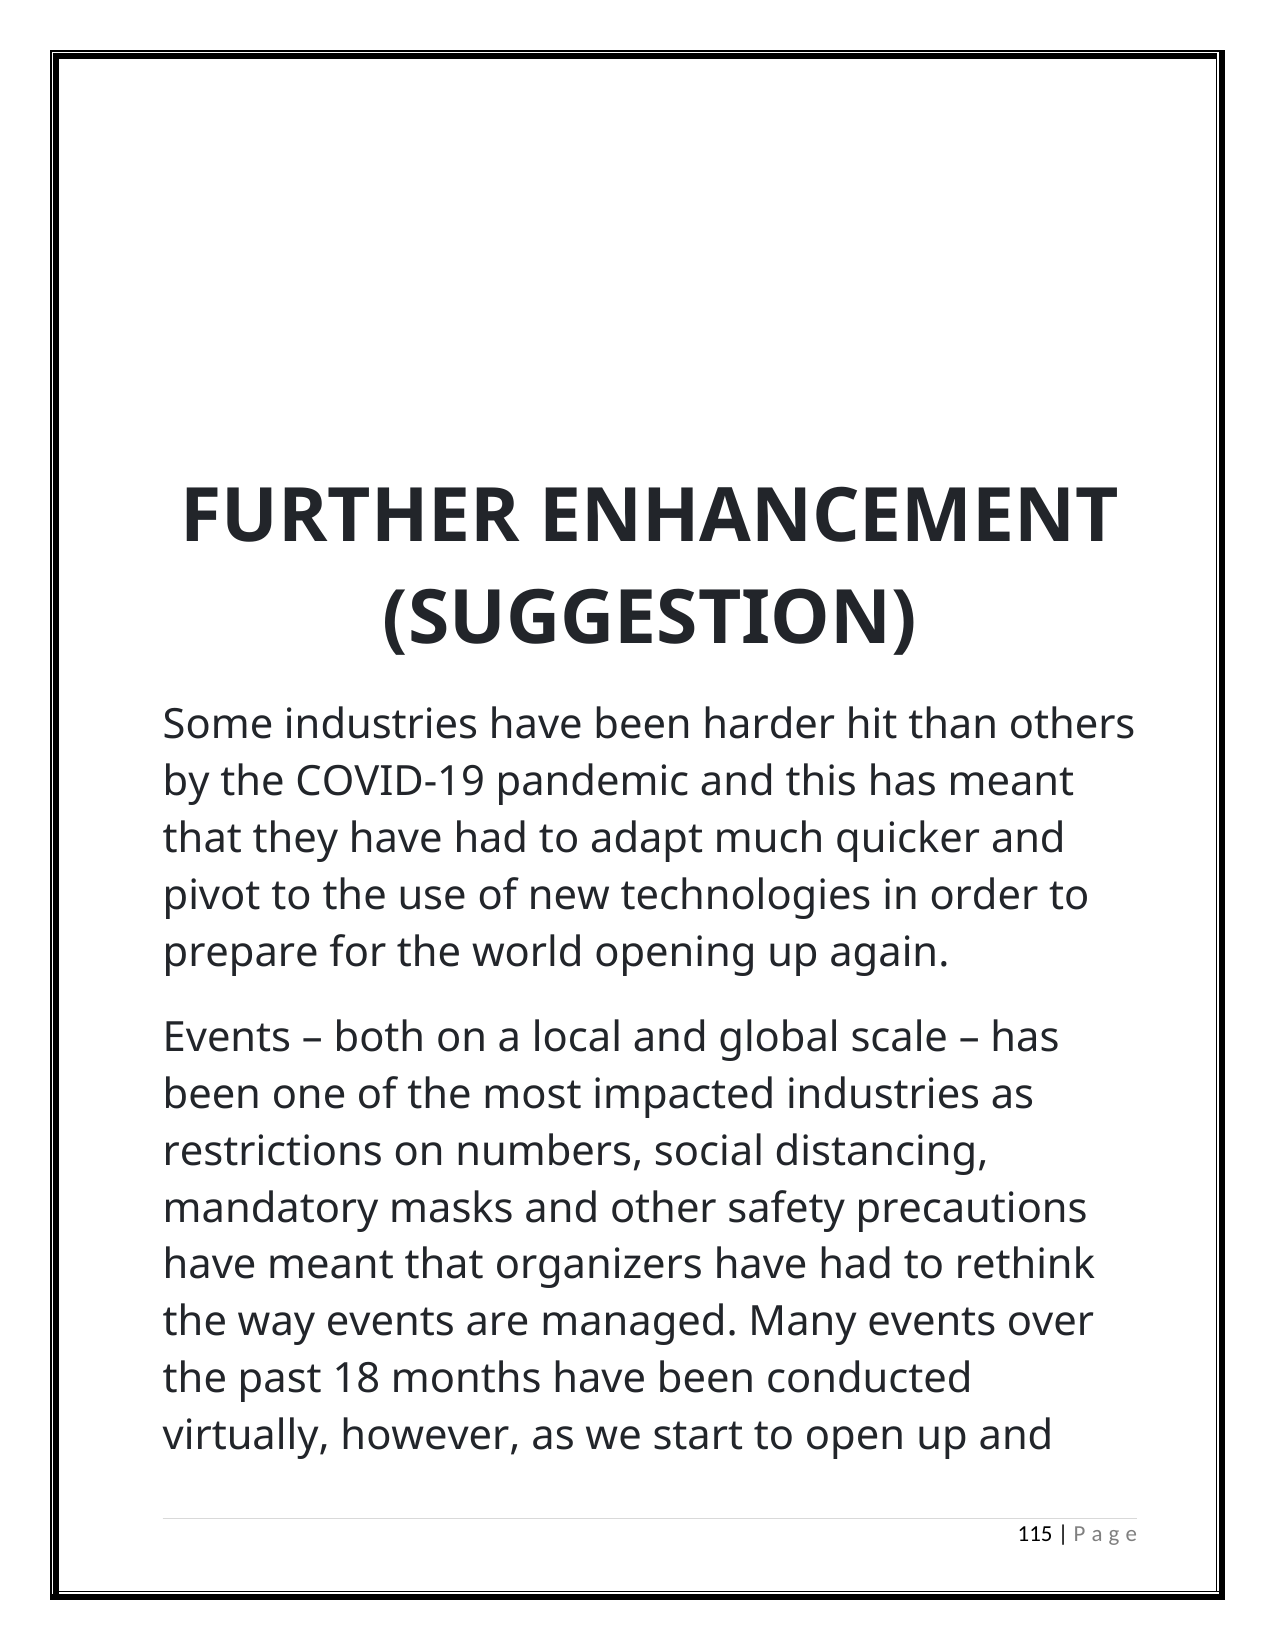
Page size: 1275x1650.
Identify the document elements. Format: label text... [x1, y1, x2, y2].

text Further enhancement (Suggestion) [162, 461, 1137, 665]
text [162, 1007, 1137, 1461]
text Some industries have been harder hit than others by the COVID-19 pandemic and this has meant that they have had to adapt much quicker and pivot to the use of new technologies in order to prepare for the world opening up again. [162, 694, 1137, 978]
